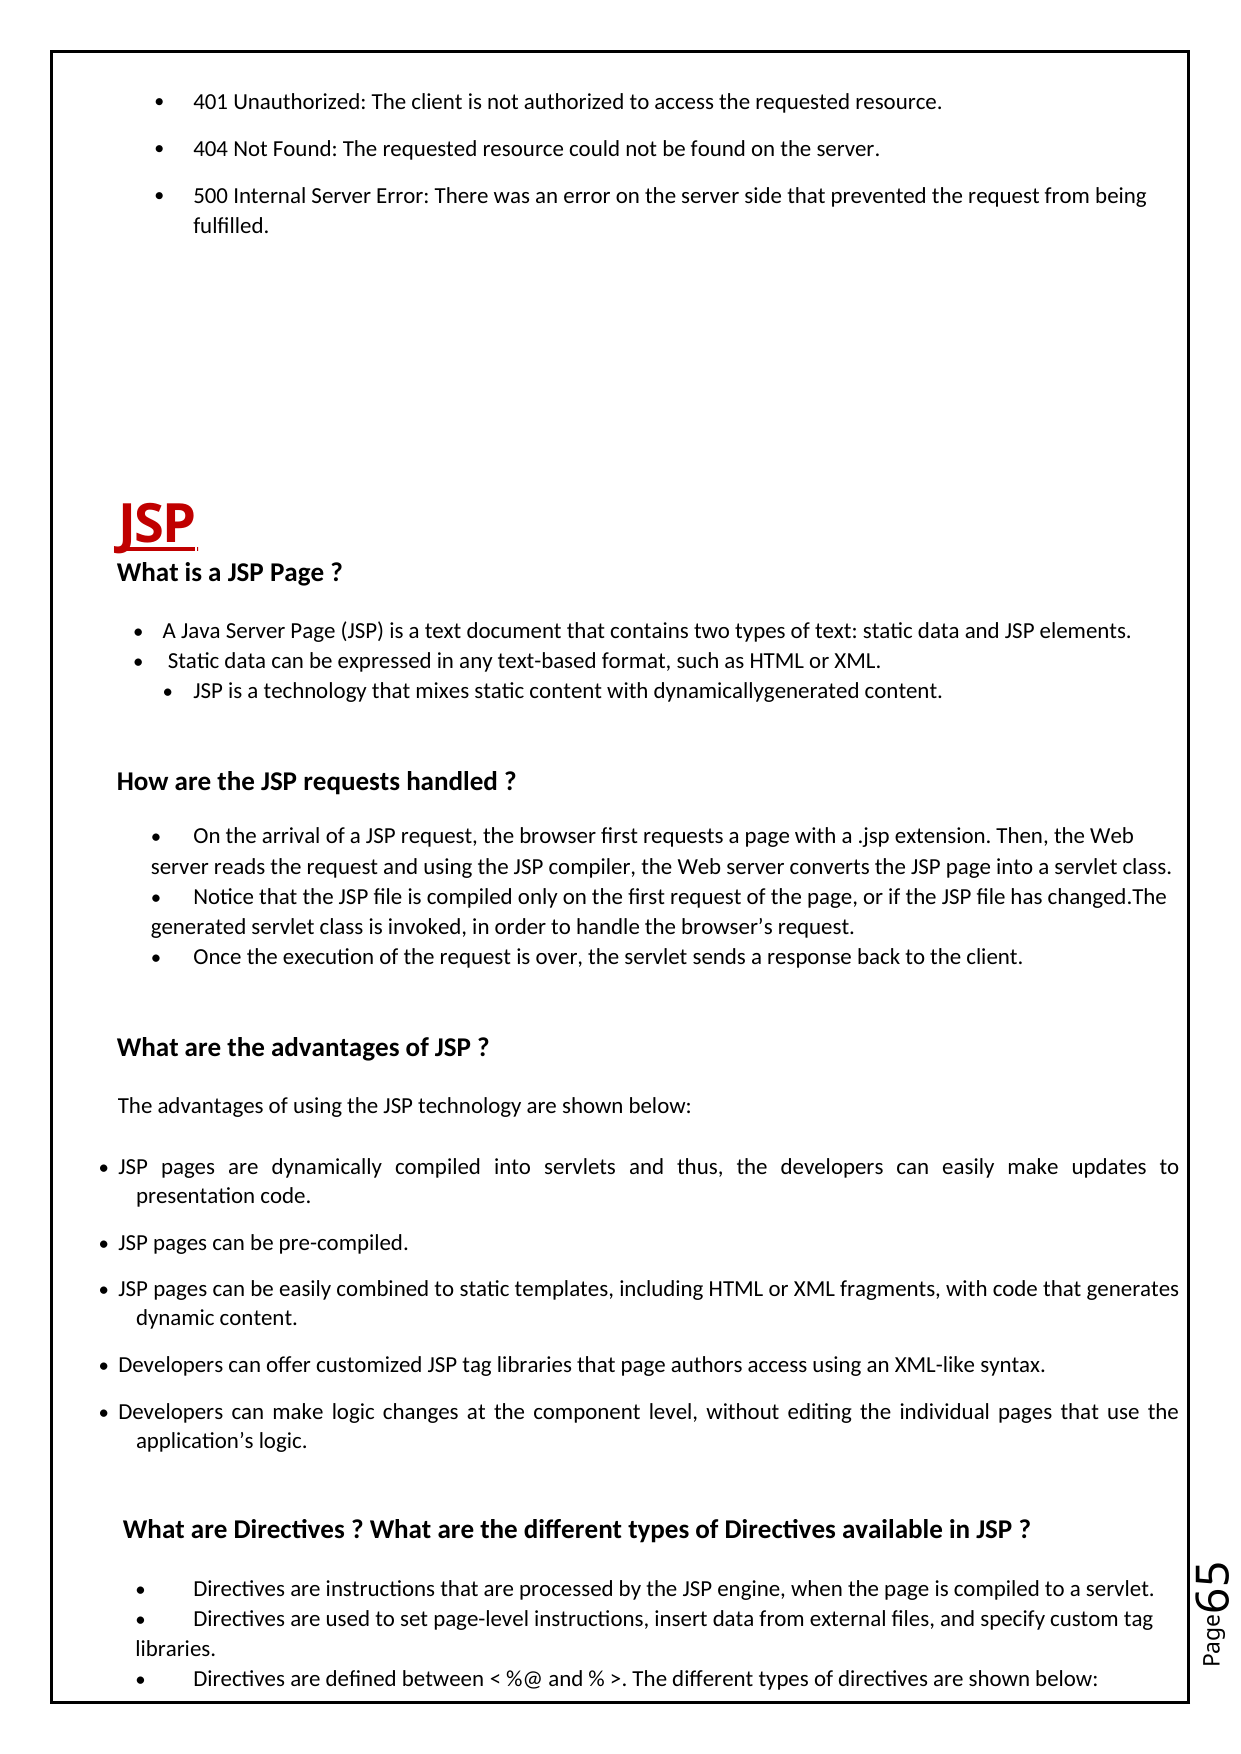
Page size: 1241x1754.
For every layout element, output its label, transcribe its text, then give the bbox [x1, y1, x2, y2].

list Notice that the JSP file is compiled only on the first request of the page, or if the JSP file has changed.The generated servlet class is invoked, in order to handle the browser’s request. [151, 882, 1181, 940]
list Directives are defined between < %@ and % >. The different types of directives are shown below: [135, 1664, 1181, 1692]
list JSP is a technology that mixes static content with dynamicallygenerated content. [162, 676, 1181, 704]
list 401 Unauthorized: The client is not authorized to access the requested resource. [156, 87, 1181, 115]
text What is a JSP Page ? [117, 555, 1181, 588]
text How are the JSP requests handled ? [117, 764, 1181, 798]
text What are the advantages of JSP ? [117, 1030, 1181, 1063]
list Once the execution of the request is over, the servlet sends a response back to the client. [151, 942, 1181, 971]
list Directives are instructions that are processed by the JSP engine, when the page is compiled to a servlet. [135, 1574, 1181, 1602]
list 500 Internal Server Error: There was an error on the server side that prevented the request from being fulfilled. [156, 181, 1181, 239]
list Directives are used to set page-level instructions, insert data from external files, and specify custom tag libraries. [135, 1604, 1181, 1662]
text The advantages of using the JSP technology are shown below: [118, 1091, 1181, 1119]
list 404 Not Found: The requested resource could not be found on the server. [156, 134, 1181, 162]
list JSP pages can be pre-compiled. [98, 1228, 1181, 1256]
list JSP pages can be easily combined to static templates, including HTML or XML fragments, with code that generates dynamic content. [98, 1274, 1181, 1331]
list Static data can be expressed in any text-based format, such as HTML or XML. [133, 646, 1181, 674]
list Developers can offer customized JSP tag libraries that page authors access using an XML-like syntax. [98, 1350, 1181, 1378]
text What are Directives ? What are the different types of Directives available in JSP ? [117, 1513, 1181, 1546]
list On the arrival of a JSP request, the browser first requests a page with a .jsp extension. Then, the Web server reads the request and using the JSP compiler, the Web server converts the JSP page into a servlet class. [151, 822, 1181, 880]
list A Java Server Page (JSP) is a text document that contains two types of text: static data and JSP elements. [133, 616, 1181, 644]
list Developers can make logic changes at the component level, without editing the individual pages that use the application’s logic. [98, 1397, 1181, 1454]
title JSP [118, 492, 1181, 555]
list JSP pages are dynamically compiled into servlets and thus, the developers can easily make updates to presentation code. [98, 1152, 1181, 1209]
